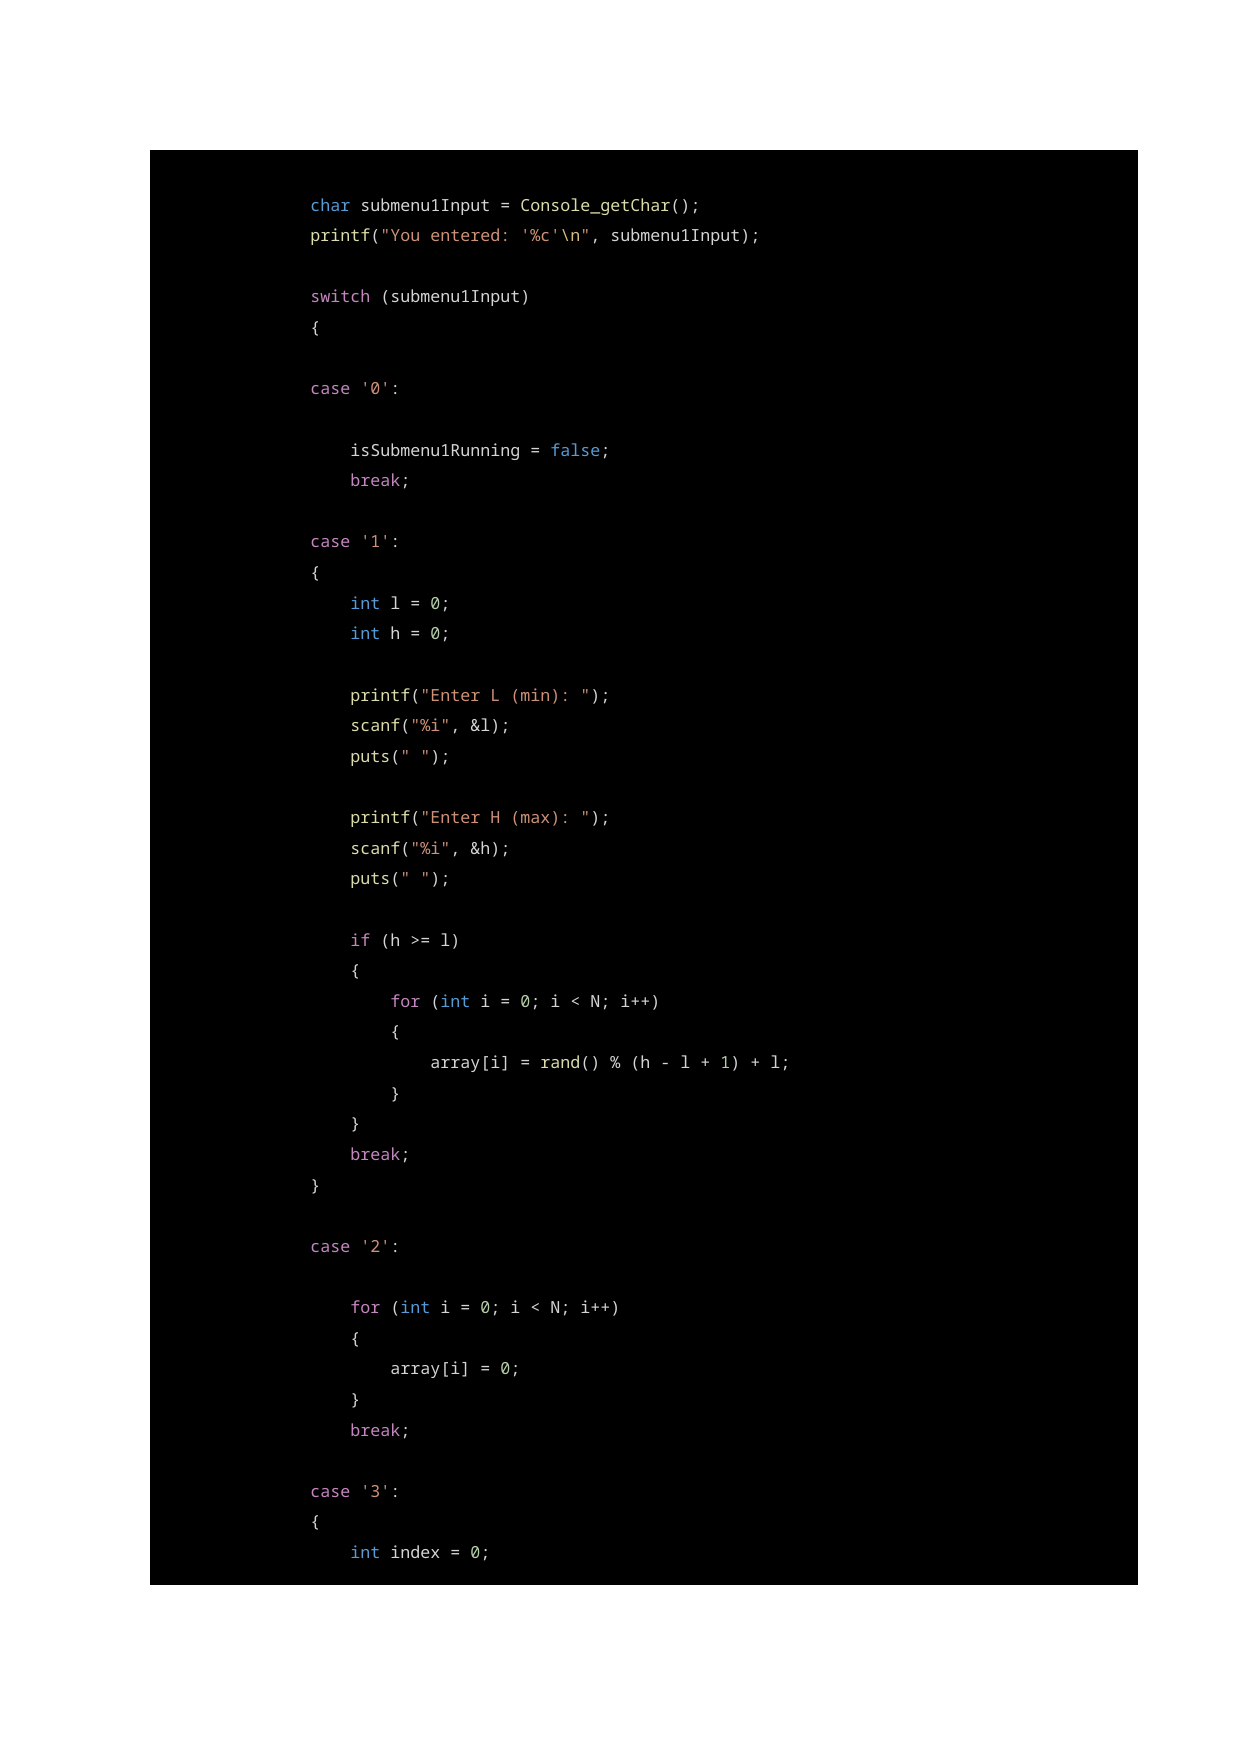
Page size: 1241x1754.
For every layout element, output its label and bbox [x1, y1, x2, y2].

table_cell [152, 152, 1136, 1583]
